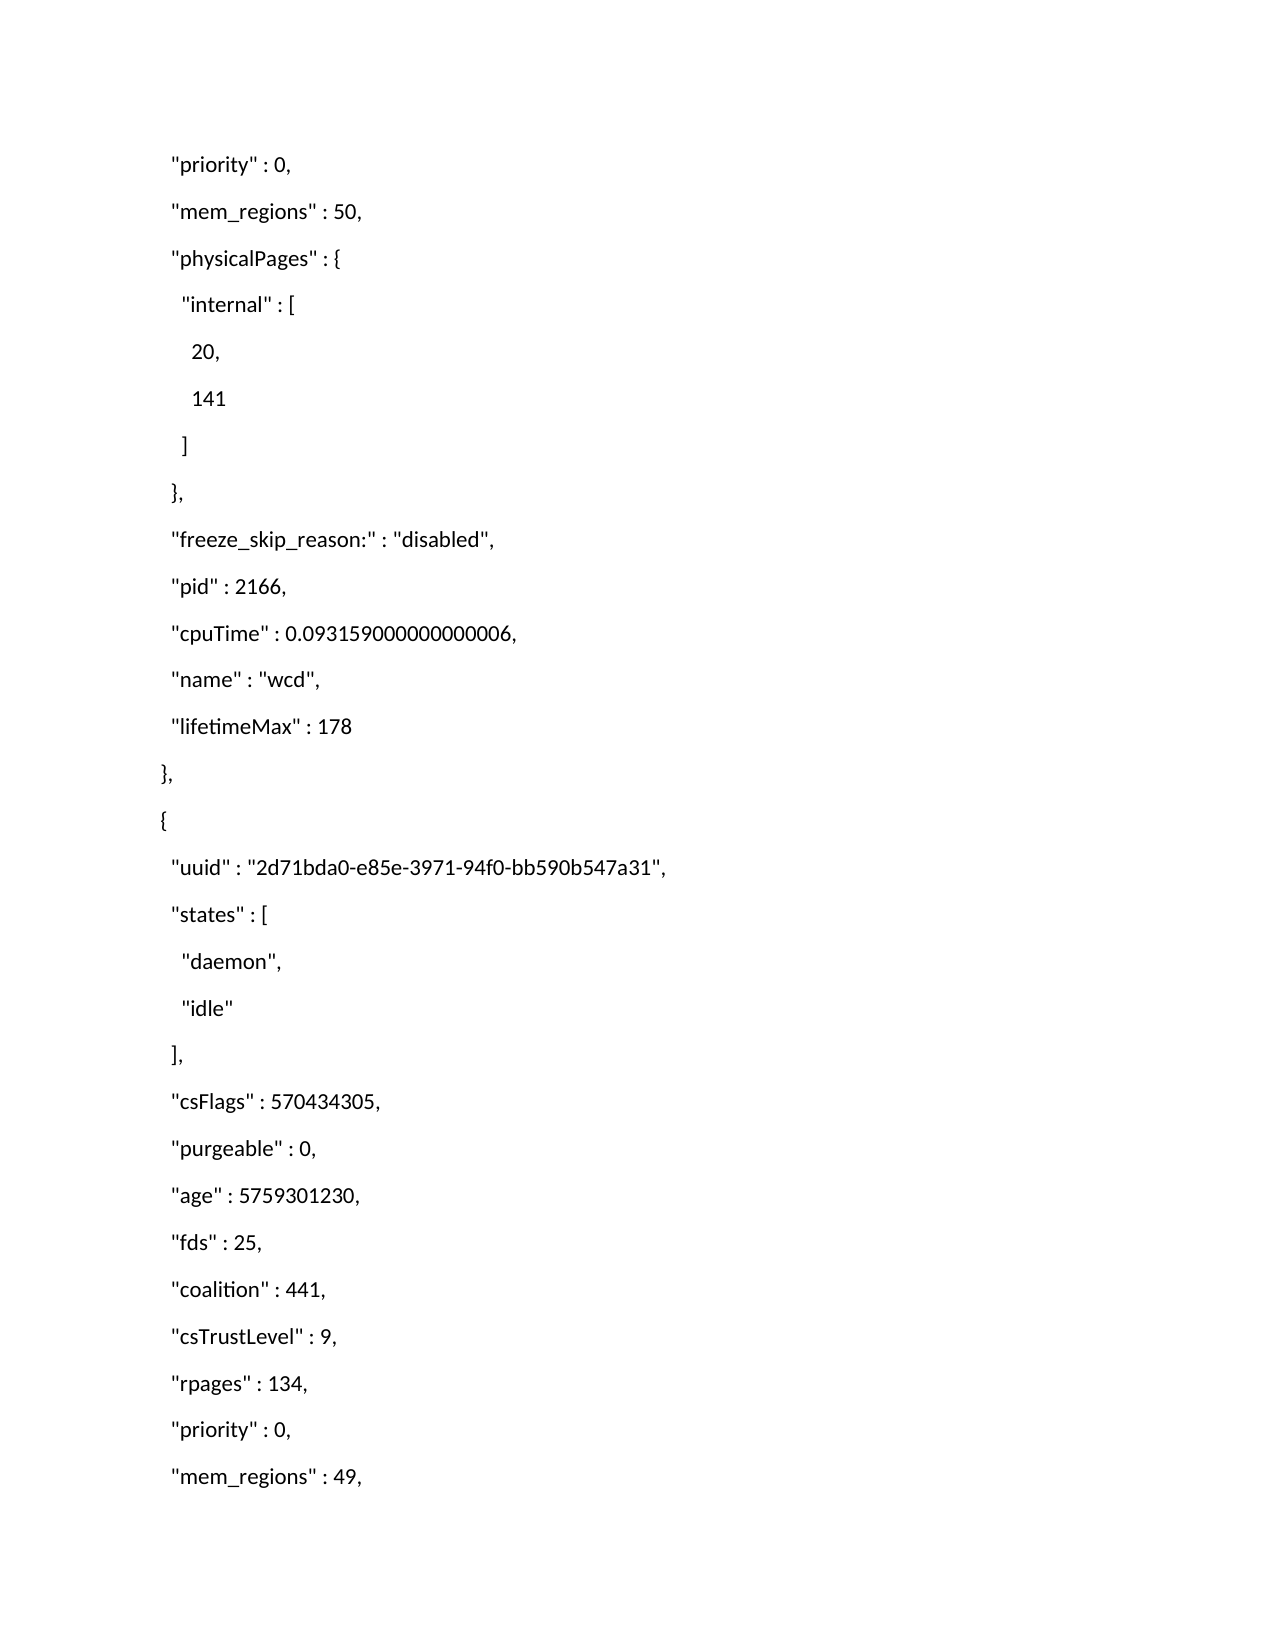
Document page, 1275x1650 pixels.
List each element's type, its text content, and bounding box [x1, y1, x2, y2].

text "idle" [150, 994, 1125, 1022]
text }, [150, 759, 1125, 787]
text "priority" : 0, [150, 1416, 1125, 1444]
text "uuid" : "2d71bda0-e85e-3971-94f0-bb590b547a31", [150, 853, 1125, 881]
text "mem_regions" : 49, [150, 1462, 1125, 1491]
text "name" : "wcd", [150, 666, 1125, 694]
text "priority" : 0, [150, 150, 1125, 178]
text "daemon", [150, 947, 1125, 975]
text "fds" : 25, [150, 1228, 1125, 1256]
text "rpages" : 134, [150, 1369, 1125, 1397]
text { [150, 806, 1125, 834]
text "coalition" : 441, [150, 1275, 1125, 1303]
text "csFlags" : 570434305, [150, 1087, 1125, 1116]
text "freeze_skip_reason:" : "disabled", [150, 525, 1125, 553]
text "purgeable" : 0, [150, 1134, 1125, 1162]
text 141 [150, 384, 1125, 412]
text ], [150, 1041, 1125, 1069]
text ] [150, 431, 1125, 459]
text "csTrustLevel" : 9, [150, 1322, 1125, 1350]
text }, [150, 478, 1125, 506]
text "cpuTime" : 0.093159000000000006, [150, 619, 1125, 647]
text "age" : 5759301230, [150, 1181, 1125, 1209]
text 20, [150, 337, 1125, 366]
text "physicalPages" : { [150, 244, 1125, 272]
text "lifetimeMax" : 178 [150, 712, 1125, 741]
text "states" : [ [150, 900, 1125, 928]
text "internal" : [ [150, 291, 1125, 319]
text "mem_regions" : 50, [150, 197, 1125, 225]
text "pid" : 2166, [150, 572, 1125, 600]
